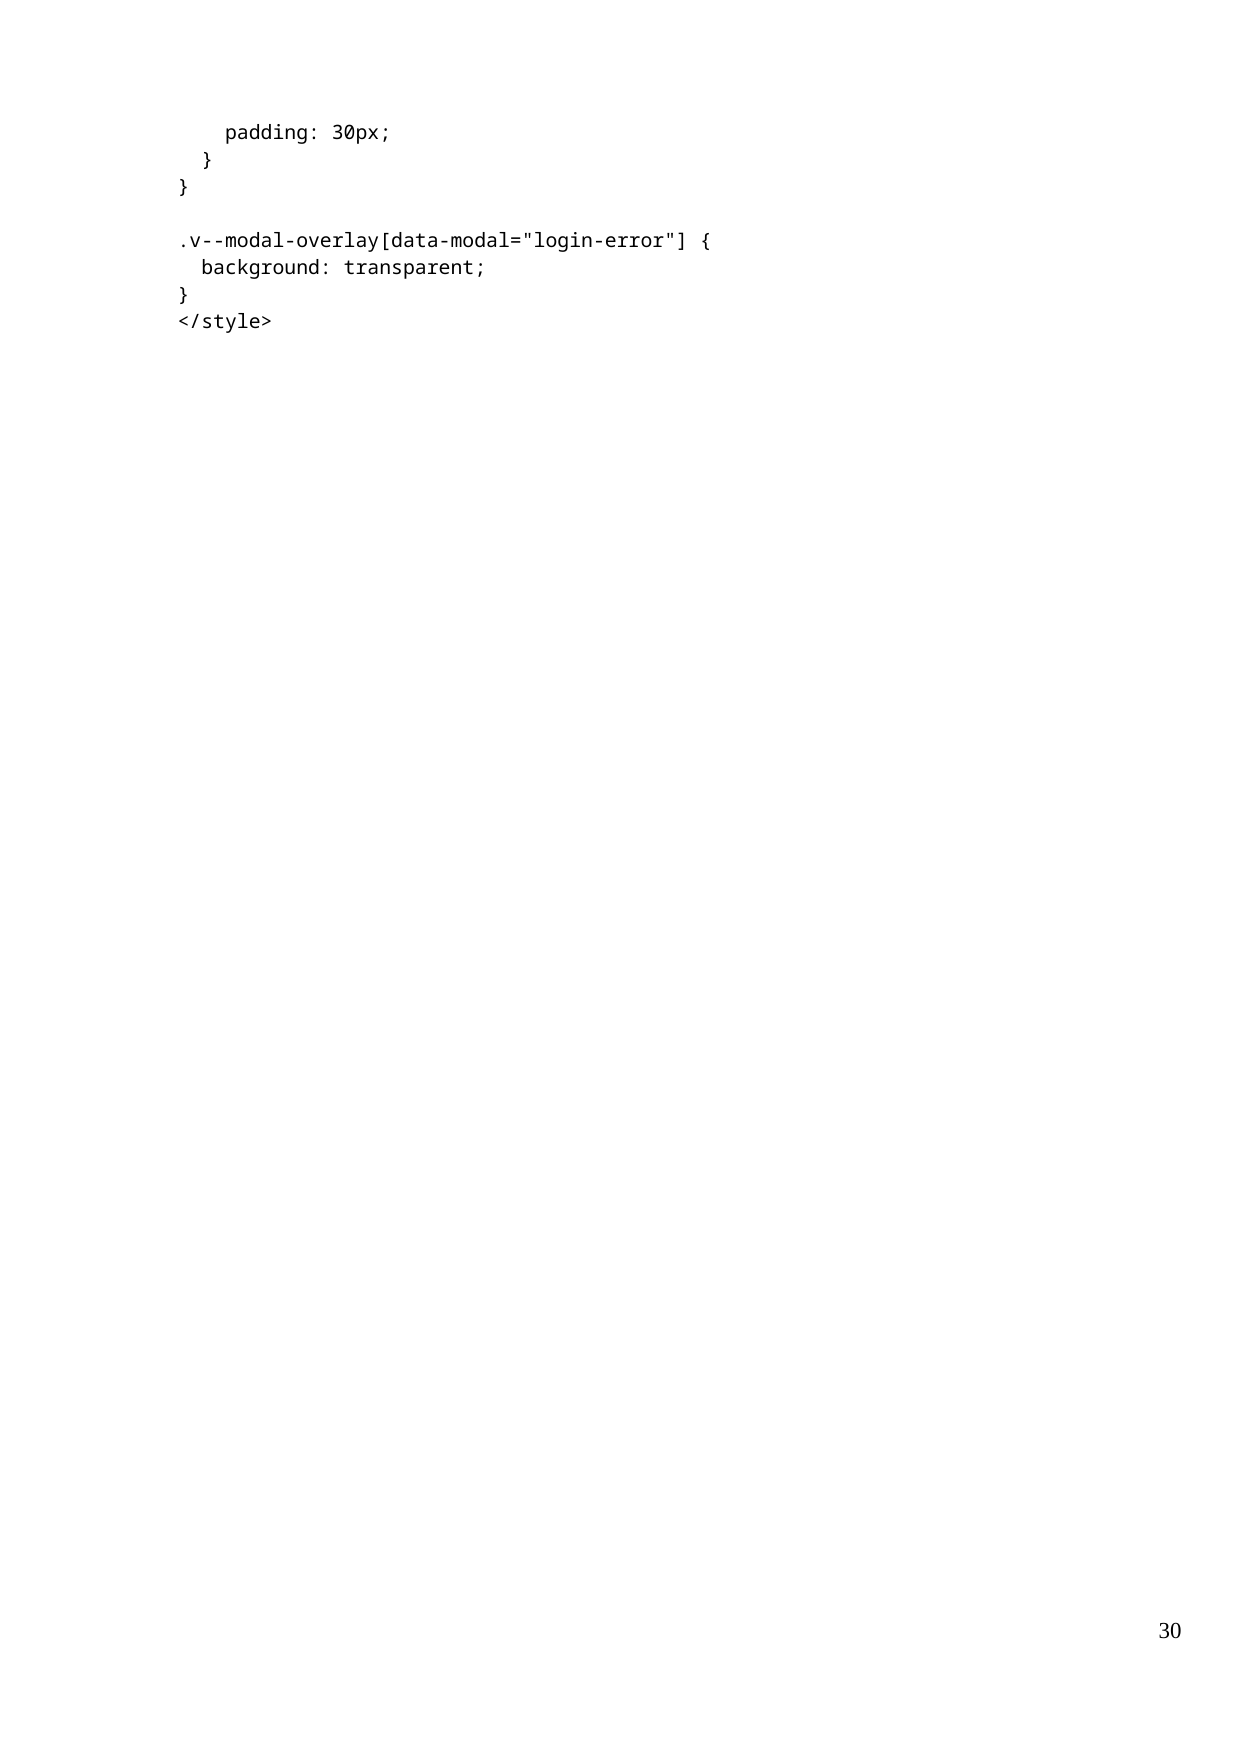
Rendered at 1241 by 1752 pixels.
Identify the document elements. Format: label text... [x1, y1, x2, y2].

text .v--modal-overlay[data-modal="login-error"] { [118, 226, 1181, 253]
text background: transparent; [118, 253, 1181, 280]
text } [118, 172, 1181, 199]
text } [118, 280, 1181, 307]
text </style> [118, 307, 1181, 334]
text } [118, 145, 1181, 172]
text padding: 30px; [118, 118, 1181, 145]
